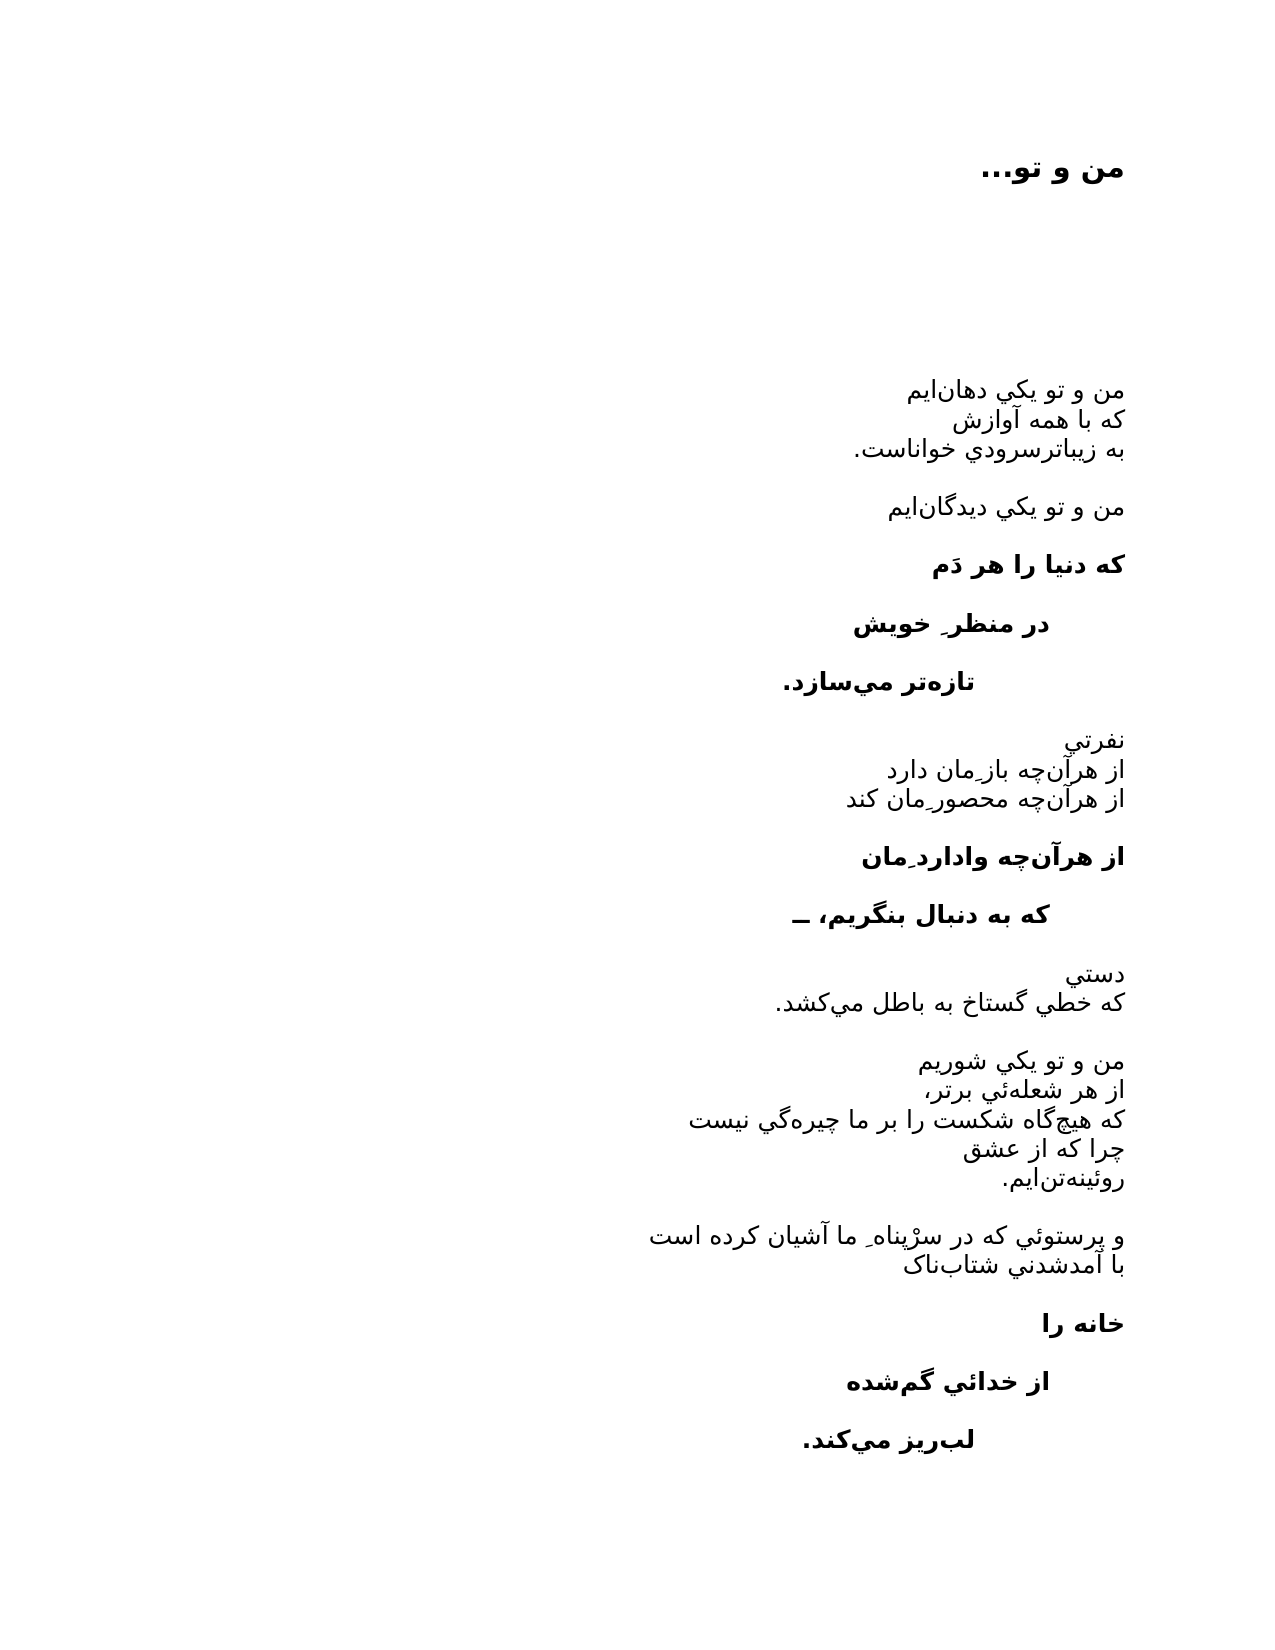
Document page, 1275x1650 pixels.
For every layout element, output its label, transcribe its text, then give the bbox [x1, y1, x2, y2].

text لب‌ريز مي‌کند. [150, 1426, 1125, 1455]
text چرا که از عشق [150, 1134, 1125, 1163]
text از خدائي گم‌شده [150, 1367, 1125, 1396]
text و پرستوئي که در سرْپناه ِ ما آشيان کرده است [150, 1221, 1125, 1251]
text که دنيا را هر دَم [150, 551, 1125, 580]
text خانه را [150, 1309, 1125, 1338]
text روئينه‌تن‌ايم. [150, 1163, 1125, 1192]
text که به دنبال بنگريم، ــ [150, 901, 1125, 930]
text از هرآن‌چه محصور ِمان کند [150, 784, 1125, 813]
text من و تو يکي دهان‌ايم [150, 376, 1125, 405]
text من و تو يکي ديدگان‌ايم [150, 492, 1125, 521]
text که خطي گستاخ به باطل مي‌کشد. [150, 988, 1125, 1017]
text تازه‌تر مي‌سازد. [150, 667, 1125, 696]
text از هرآن‌چه باز ِمان دارد [150, 755, 1125, 784]
text من و تو... [150, 150, 1125, 184]
text که هيچ‌گاه شکست را بر ما چيره‌گي نيست [150, 1105, 1125, 1134]
text از هر شعله‌ئي برتر، [150, 1076, 1125, 1105]
text از هرآن‌چه وادارد ِمان [150, 842, 1125, 871]
text به زيباترسرودي خواناست. [150, 434, 1125, 463]
text نفرتي [150, 726, 1125, 755]
text در منظر ِ خويش [150, 609, 1125, 638]
text من و تو يکي شوريم [150, 1046, 1125, 1076]
text دستي [150, 959, 1125, 988]
text با آمدشدني شتاب‌ناک [150, 1251, 1125, 1280]
text که با همه آوازش [150, 405, 1125, 434]
